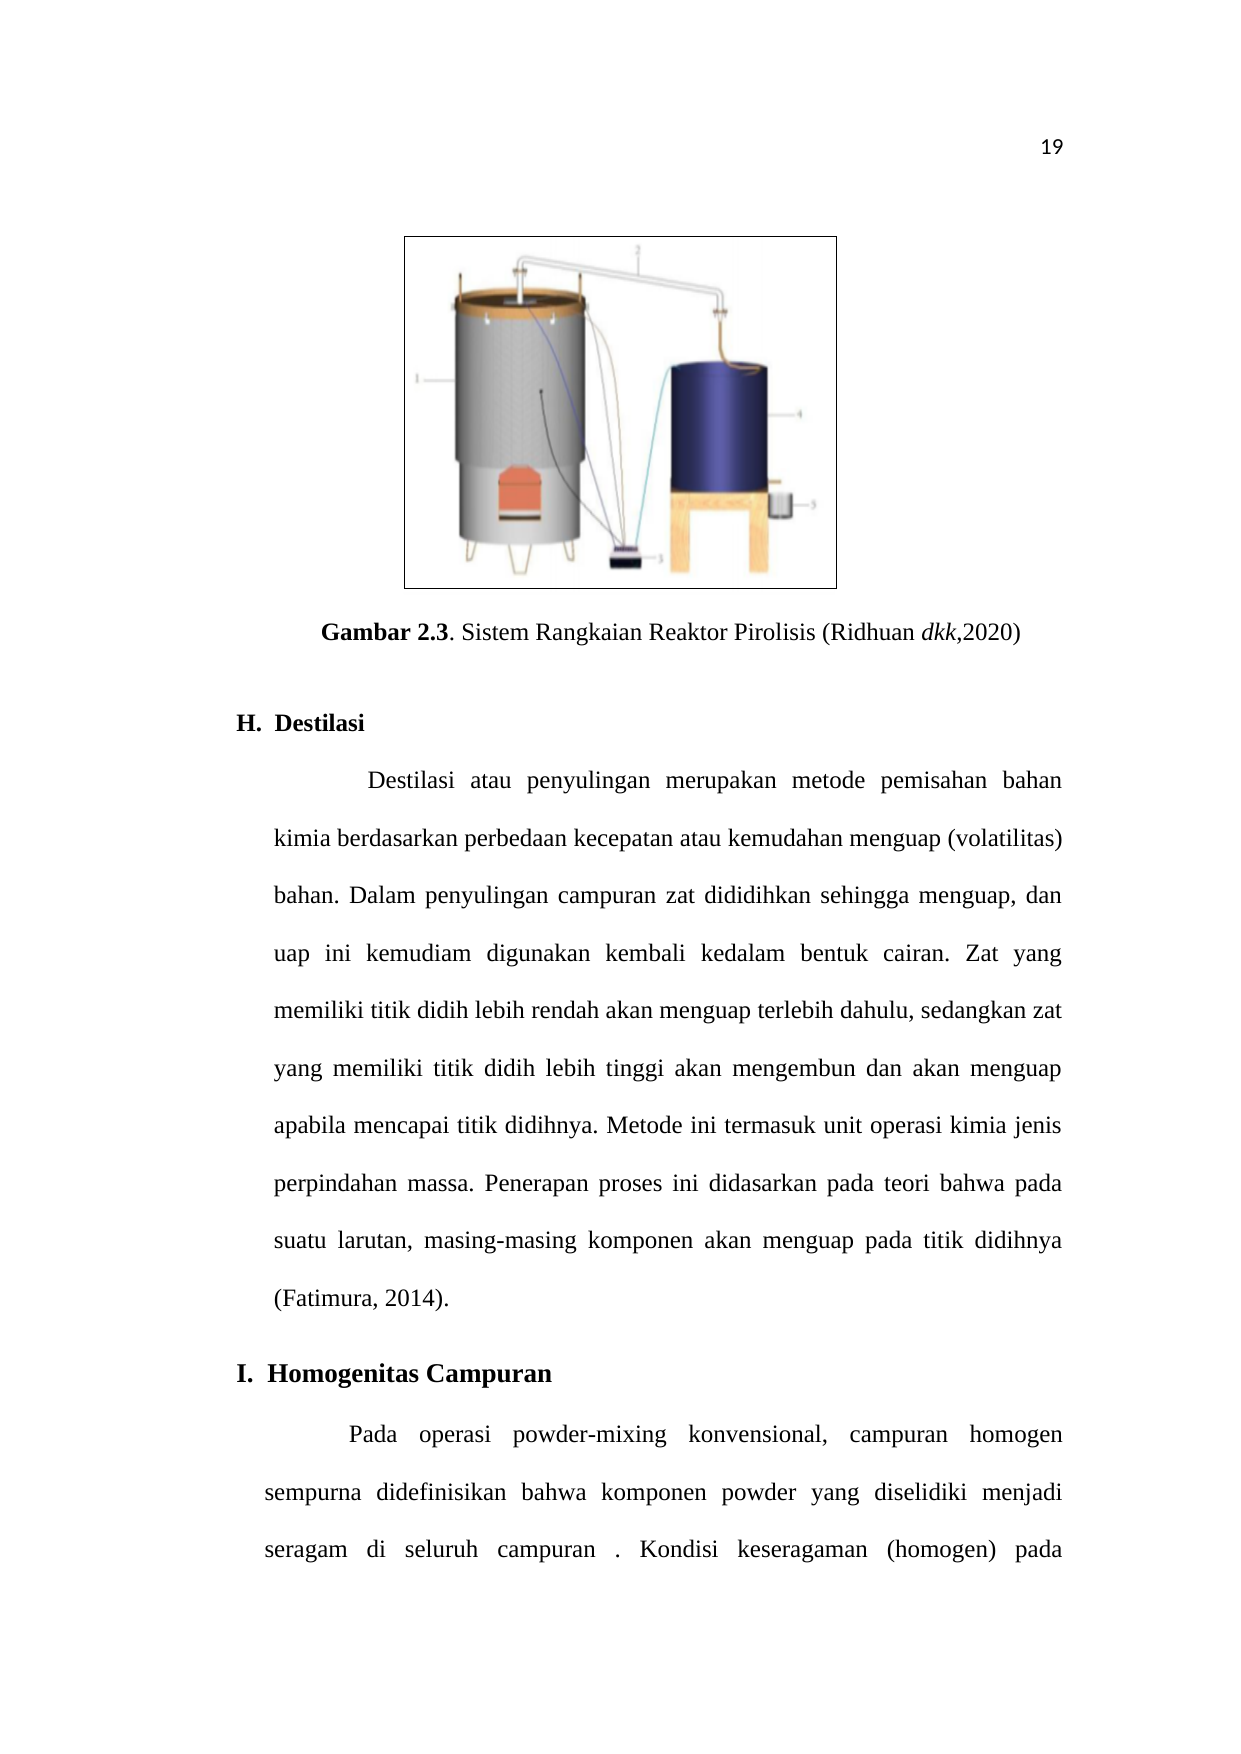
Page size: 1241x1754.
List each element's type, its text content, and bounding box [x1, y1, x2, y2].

text Gambar 2.3. Sistem Rangkaian Reaktor Pirolisis (Ridhuan dkk,2020) [321, 617, 1063, 646]
subtitle I. Homogenitas Campuran [236, 1357, 1063, 1388]
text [264, 1419, 1063, 1563]
table_header [405, 237, 836, 588]
subtitle H. Destilasi [236, 708, 1063, 736]
text Destilasi atau penyulingan merupakan metode pemisahan bahan kimia berdasarkan perbedaan kecepatan atau kemudahan menguap (volatilitas) bahan. Dalam penyulingan campuran zat dididihkan sehingga menguap, dan uap ini kemudiam digunakan kembali kedalam bentuk cairan. Zat yang memiliki titik didih lebih rendah akan menguap terlebih dahulu, sedangkan zat yang memiliki titik didih lebih tinggi akan mengembun dan akan menguap apabila mencapai titik didihnya. Metode ini termasuk unit operasi kimia jenis perpindahan massa. Penerapan proses ini didasarkan pada teori bahwa pada suatu larutan, masing-masing komponen akan menguap pada titik didihnya (Fatimura, 2014). [274, 765, 1063, 1311]
picture [403, 237, 836, 595]
